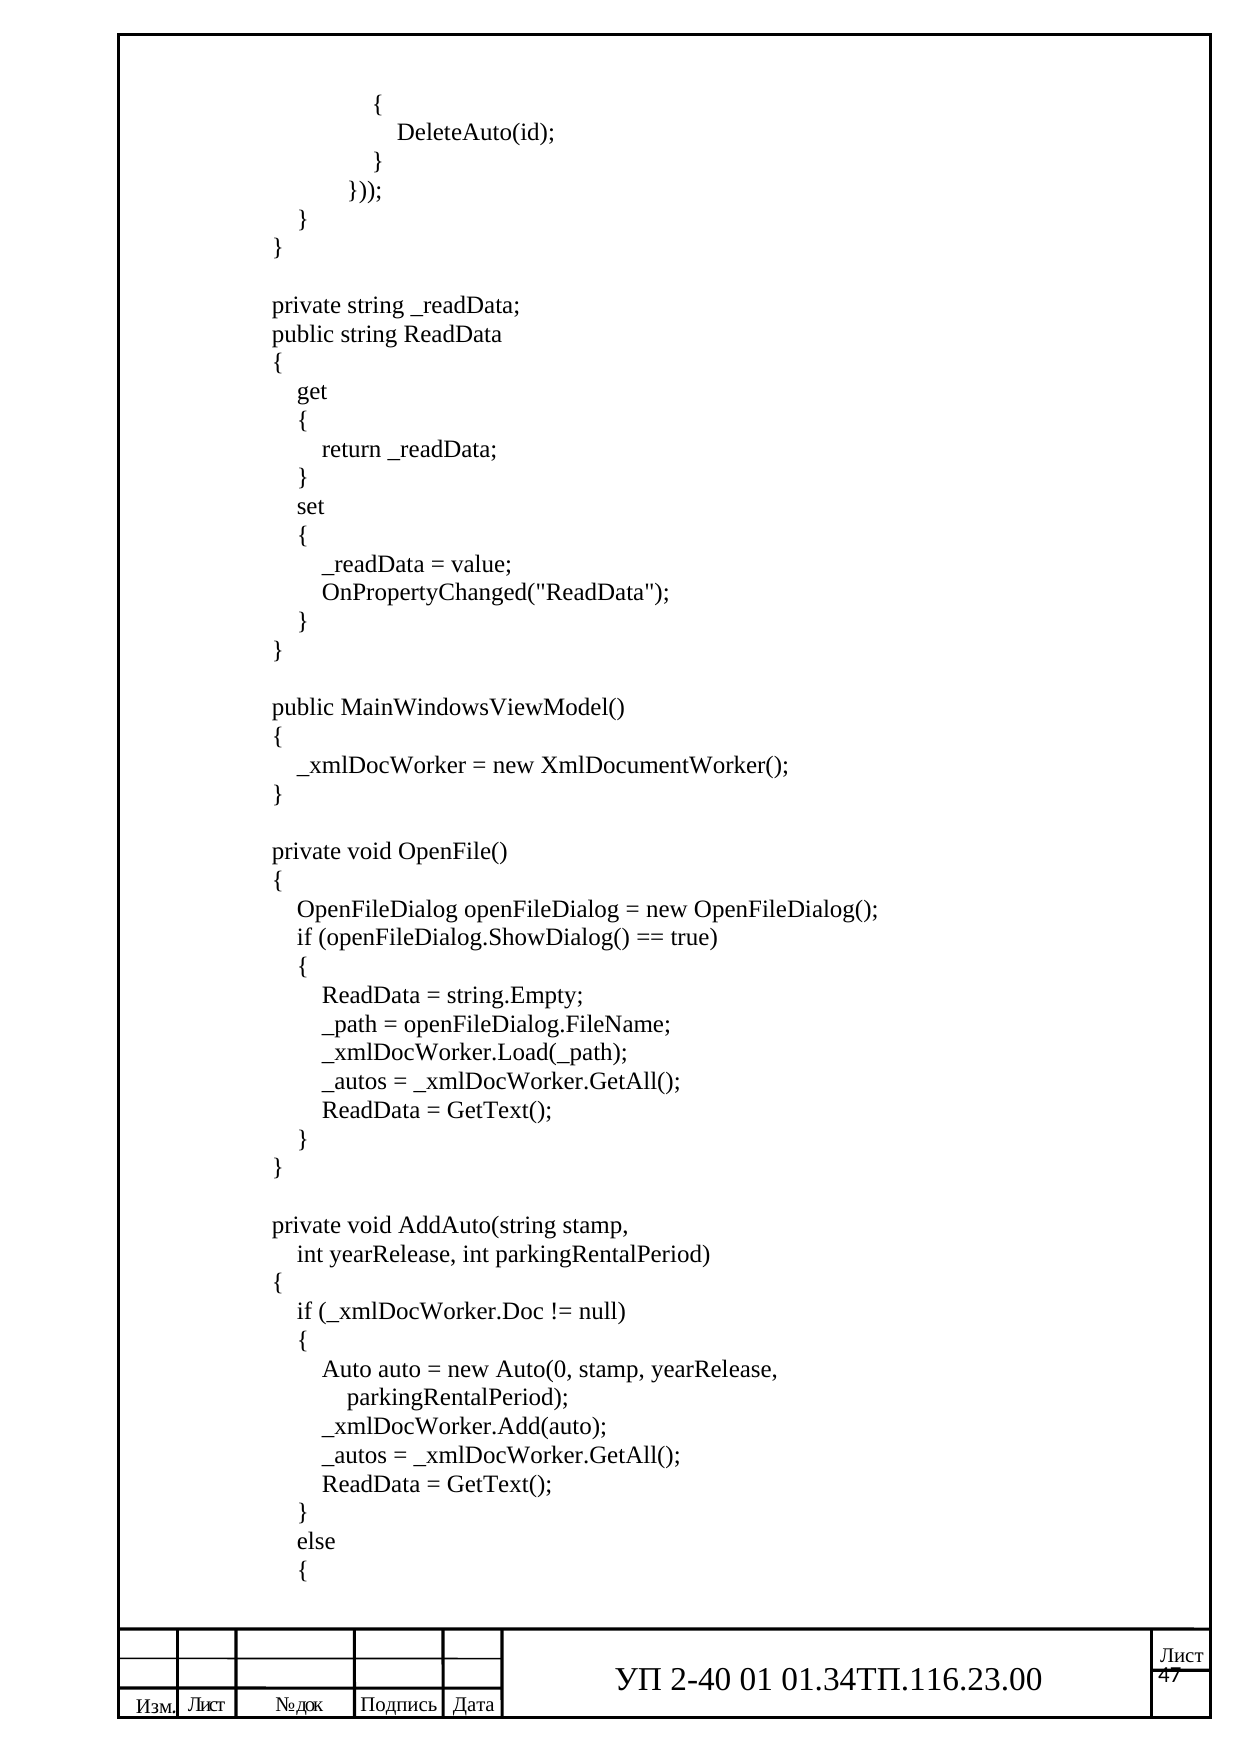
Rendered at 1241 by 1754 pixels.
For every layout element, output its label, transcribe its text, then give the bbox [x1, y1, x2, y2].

text })); [148, 175, 1181, 204]
text { [148, 951, 1181, 980]
text parkingRentalPeriod); [148, 1382, 1181, 1411]
text } [148, 606, 1181, 635]
text ReadData = GetText(); [148, 1095, 1181, 1124]
text _autos = _xmlDocWorker.GetAll(); [148, 1066, 1181, 1095]
text private void OpenFile() [148, 836, 1181, 865]
text _xmlDocWorker.Add(auto); [148, 1411, 1181, 1440]
text { [148, 89, 1181, 117]
text return _readData; [148, 434, 1181, 462]
text public string ReadData [148, 319, 1181, 347]
text { [148, 347, 1181, 376]
text { [148, 1555, 1181, 1584]
text private void AddAuto(string stamp, [148, 1210, 1181, 1239]
text _xmlDocWorker = new XmlDocumentWorker(); [148, 750, 1181, 779]
text if (_xmlDocWorker.Doc != null) [148, 1296, 1181, 1325]
text set [148, 491, 1181, 520]
text _readData = value; [148, 549, 1181, 577]
text { [148, 1325, 1181, 1354]
text OnPropertyChanged("ReadData"); [148, 577, 1181, 606]
text private string _readData; [148, 290, 1181, 319]
text { [148, 865, 1181, 894]
text DeleteAuto(id); [148, 117, 1181, 146]
text public MainWindowsViewModel() [148, 692, 1181, 721]
text Auto auto = new Auto(0, stamp, yearRelease, [148, 1354, 1181, 1382]
text int yearRelease, int parkingRentalPeriod) [148, 1239, 1181, 1267]
text } [148, 1152, 1181, 1181]
text } [148, 1497, 1181, 1526]
text if (openFileDialog.ShowDialog() == true) [148, 922, 1181, 951]
text else [148, 1526, 1181, 1555]
text } [148, 779, 1181, 807]
text { [148, 1267, 1181, 1296]
text _autos = _xmlDocWorker.GetAll(); [148, 1440, 1181, 1469]
text } [148, 204, 1181, 232]
text } [148, 462, 1181, 491]
text } [148, 146, 1181, 175]
text { [148, 721, 1181, 750]
text ReadData = string.Empty; [148, 980, 1181, 1009]
text } [148, 635, 1181, 664]
text _path = openFileDialog.FileName; [148, 1009, 1181, 1037]
text { [148, 520, 1181, 549]
text { [148, 405, 1181, 434]
text ReadData = GetText(); [148, 1469, 1181, 1497]
text } [148, 232, 1181, 261]
text _xmlDocWorker.Load(_path); [148, 1037, 1181, 1066]
text OpenFileDialog openFileDialog = new OpenFileDialog(); [148, 894, 1181, 922]
text } [148, 1124, 1181, 1152]
text get [148, 376, 1181, 405]
